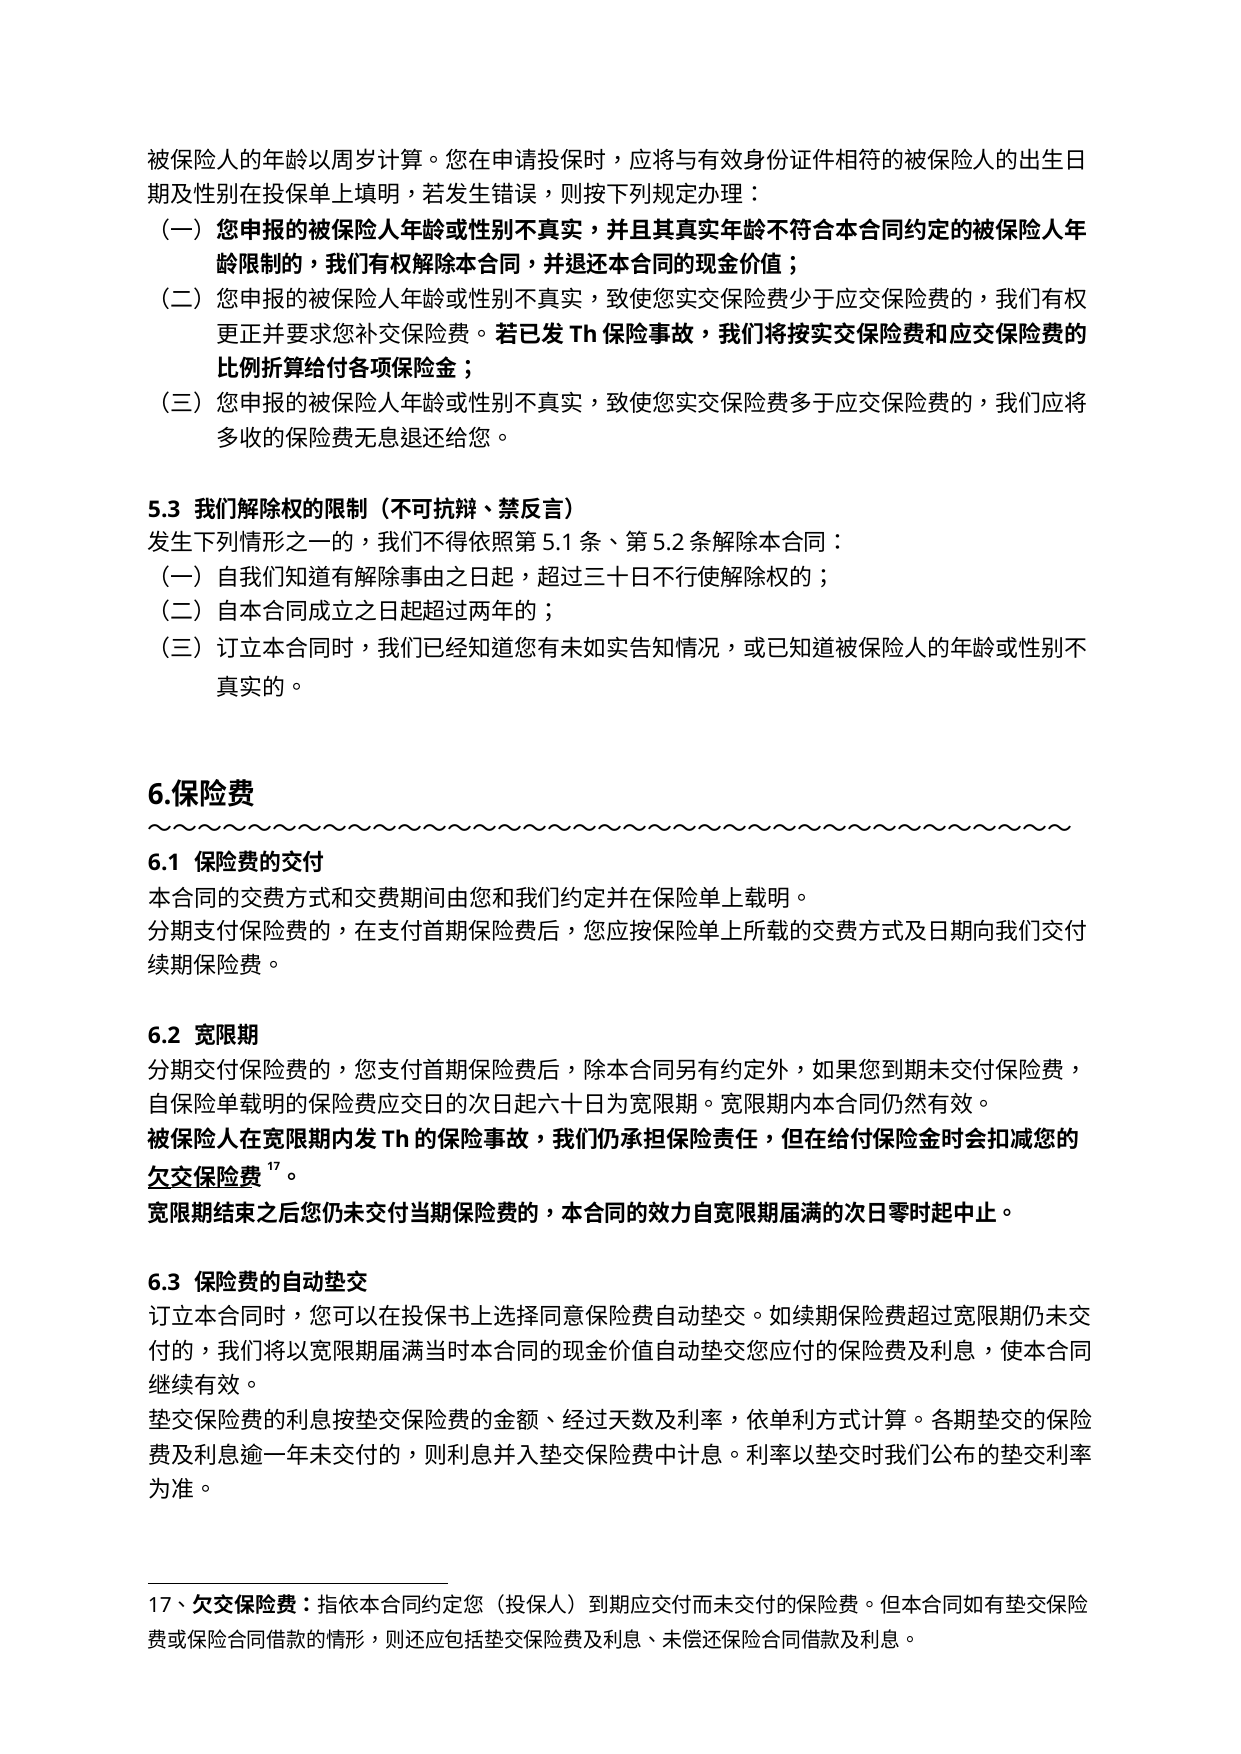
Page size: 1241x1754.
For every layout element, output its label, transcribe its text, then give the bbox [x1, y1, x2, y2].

text （三）您申报的被保险人年龄或性别不真实，致使您实交保险费多于应交保险费的，我们应将多收的保险费无息退还给您。 [148, 387, 1087, 453]
text （三）订立本合同时，我们已经知道您有未如实告知情况，或已知道被保险人的年龄或性别不真实的。 [148, 632, 1087, 702]
subtitle 我们解除权的限制（不可抗辩、禁反言） [148, 493, 1105, 525]
subtitle ～～～～～～～～～～～～～～～～～～～～～～～～～～～～～～～～～～～～～ [148, 812, 1105, 844]
text 订立本合同时，您可以在投保书上选择同意保险费自动垫交。如续期保险费超过宽限期仍未交付的，我们将以宽限期届满当时本合同的现金价值自动垫交您应付的保险费及利息，使本合同继续有效。 [148, 1300, 1093, 1400]
text （二）自本合同成立之日起超过两年的； [148, 595, 1105, 627]
text 本合同的交费方式和交费期间由您和我们约定并在保险单上载明。 [148, 882, 1105, 913]
text （一）自我们知道有解除事由之日起，超过三十日不行使解除权的； [148, 561, 1105, 592]
subtitle 被保险人在宽限期内发Th的保险事故，我们仍承担保险责任，但在给付保险金时会扣减您的欠交保险费17。 [148, 1123, 1091, 1192]
subtitle 保险费的交付 [148, 846, 1105, 877]
text 分期交付保险费的，您支付首期保险费后，除本合同另有约定外，如果您到期未交付保险费， 自保险单载明的保险费应交日的次日起六十日为宽限期。宽限期内本合同仍然有效。 [148, 1054, 1087, 1119]
text 被保险人的年龄以周岁计算。您在申请投保时，应将与有效身份证件相符的被保险人的出生日期及性别在投保单上填明，若发生错误，则按下列规定办理： [148, 144, 1087, 210]
text 分期支付保险费的，在支付首期保险费后，您应按保险单上所载的交费方式及日期向我们交付续期保险费。 [148, 914, 1093, 981]
text 宽限期结束之后您仍未交付当期保险费的，本合同的效力自宽限期届满的次日零时起中止。 [148, 1196, 1105, 1228]
subtitle 6.保险费 [148, 774, 1105, 812]
list 保险费的自动垫交 [148, 1266, 1105, 1297]
text 17、欠交保险费：指依本合同约定您（投保人）到期应交付而未交付的保险费。但本合同如有垫交保险费或保险合同借款的情形，则还应包括垫交保险费及利息、未偿还保险合同借款及利息。 [148, 1590, 1092, 1653]
text （二）您申报的被保险人年龄或性别不真实，致使您实交保险费少于应交保险费的，我们有权更正并要求您补交保险费。若已发Th保险事故，我们将按实交保险费和应交保险费的比例折算给付各项保险金； [148, 283, 1090, 383]
subtitle （一）您申报的被保险人年龄或性别不真实，并且其真实年龄不符合本合同约定的被保险人年龄限制的，我们有权解除本合同，并退还本合同的现金价值； [148, 213, 1091, 279]
text 发生下列情形之一的，我们不得依照第5.1条、第5.2条解除本合同： [148, 526, 1105, 557]
subtitle 宽限期 [148, 1019, 1105, 1050]
text 垫交保险费的利息按垫交保险费的金额、经过天数及利率，依单利方式计算。各期垫交的保险费及利息逾一年未交付的，则利息并入垫交保险费中计息。利率以垫交时我们公布的垫交利率为准。 [148, 1404, 1093, 1504]
